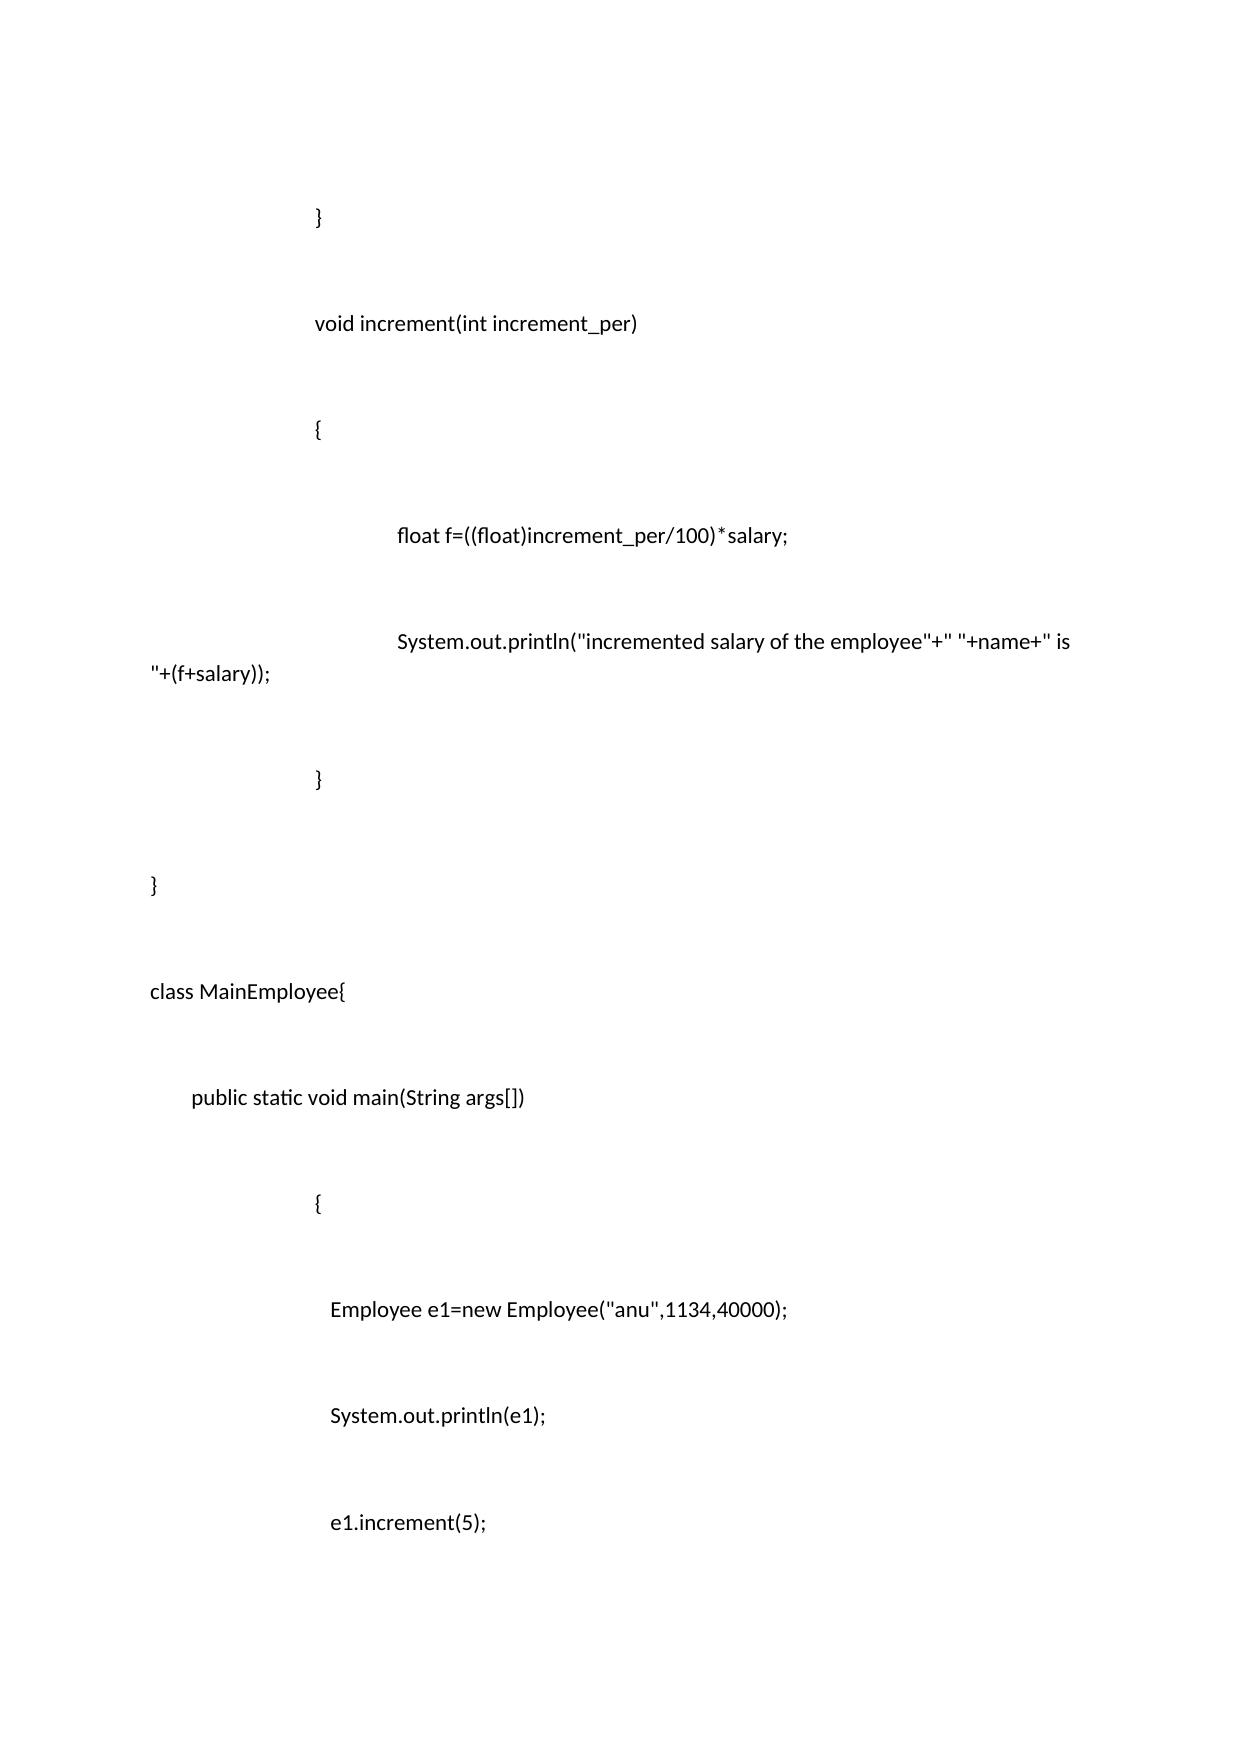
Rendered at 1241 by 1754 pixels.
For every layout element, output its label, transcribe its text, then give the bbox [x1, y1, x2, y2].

text float f=((float)increment_per/100)*salary; [150, 521, 1090, 549]
text { [150, 415, 1090, 443]
text System.out.println("incremented salary of the employee"+" "+name+" is "+(f+salary)); [150, 627, 1090, 687]
text } [150, 203, 1090, 231]
text Employee e1=new Employee("anu",1134,40000); [150, 1296, 1090, 1324]
text void increment(int increment_per) [150, 309, 1090, 337]
text public static void main(String args[]) [150, 1083, 1090, 1112]
text } [150, 765, 1090, 793]
text } [150, 871, 1090, 899]
text { [150, 1189, 1090, 1218]
text class MainEmployee{ [150, 977, 1090, 1006]
text System.out.println(e1); [150, 1402, 1090, 1430]
text e1.increment(5); [150, 1508, 1090, 1536]
